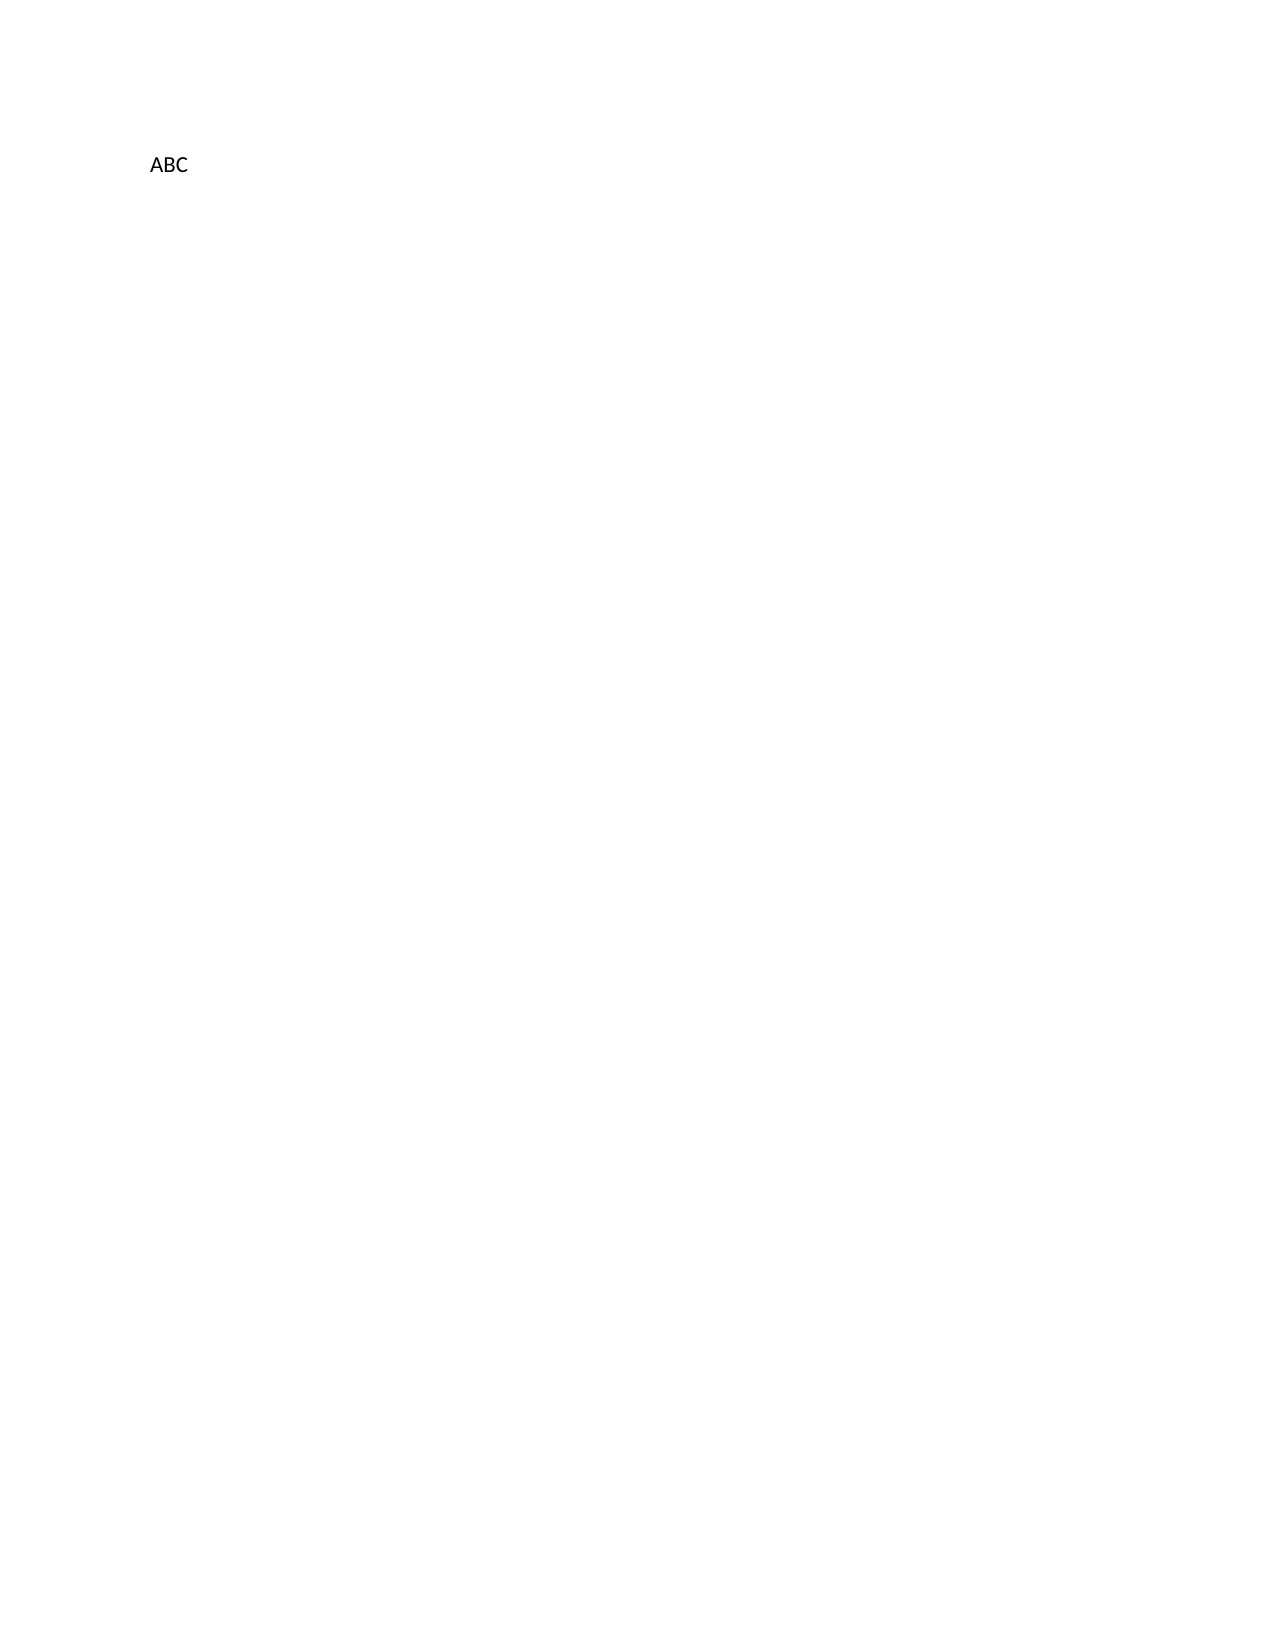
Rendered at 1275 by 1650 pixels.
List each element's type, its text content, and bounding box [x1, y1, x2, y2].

text ABC [150, 150, 1125, 178]
